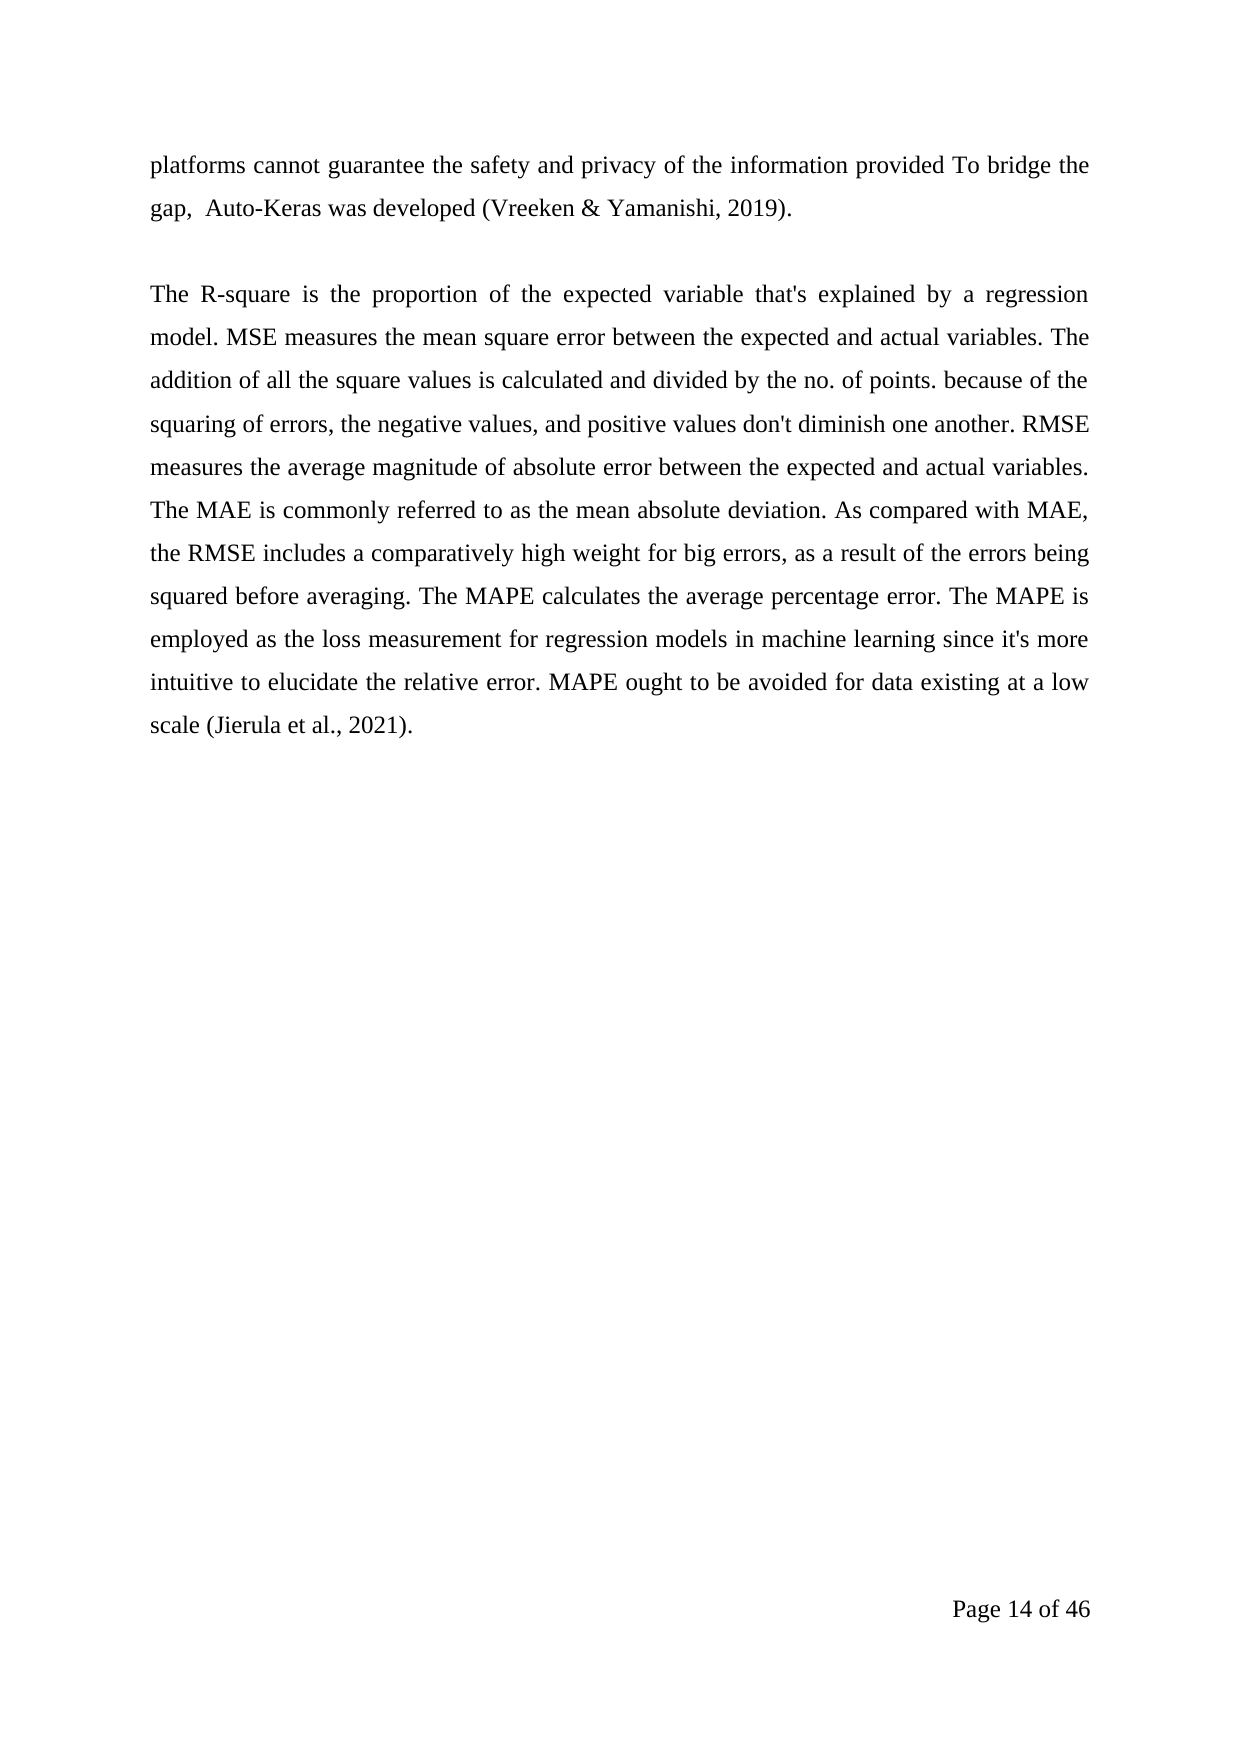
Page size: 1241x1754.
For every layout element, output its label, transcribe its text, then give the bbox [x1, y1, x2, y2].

text The R-square is the proportion of the expected variable that's explained by a regression model. MSE measures the mean square error between the expected and actual variables. The addition of all the square values is calculated and divided by the no. of points. because of the squaring of errors, the negative values, and positive values don't diminish one another. RMSE measures the average magnitude of absolute error between the expected and actual variables. The MAE is commonly referred to as the mean absolute deviation. As compared with MAE, the RMSE includes a comparatively high weight for big errors, as a result of the errors being squared before averaging. The MAPE calculates the average percentage error. The MAPE is employed as the loss measurement for regression models in machine learning since it's more intuitive to elucidate the relative error. MAPE ought to be avoided for data existing at a low scale (Jierula et al., 2021). [150, 279, 1090, 739]
